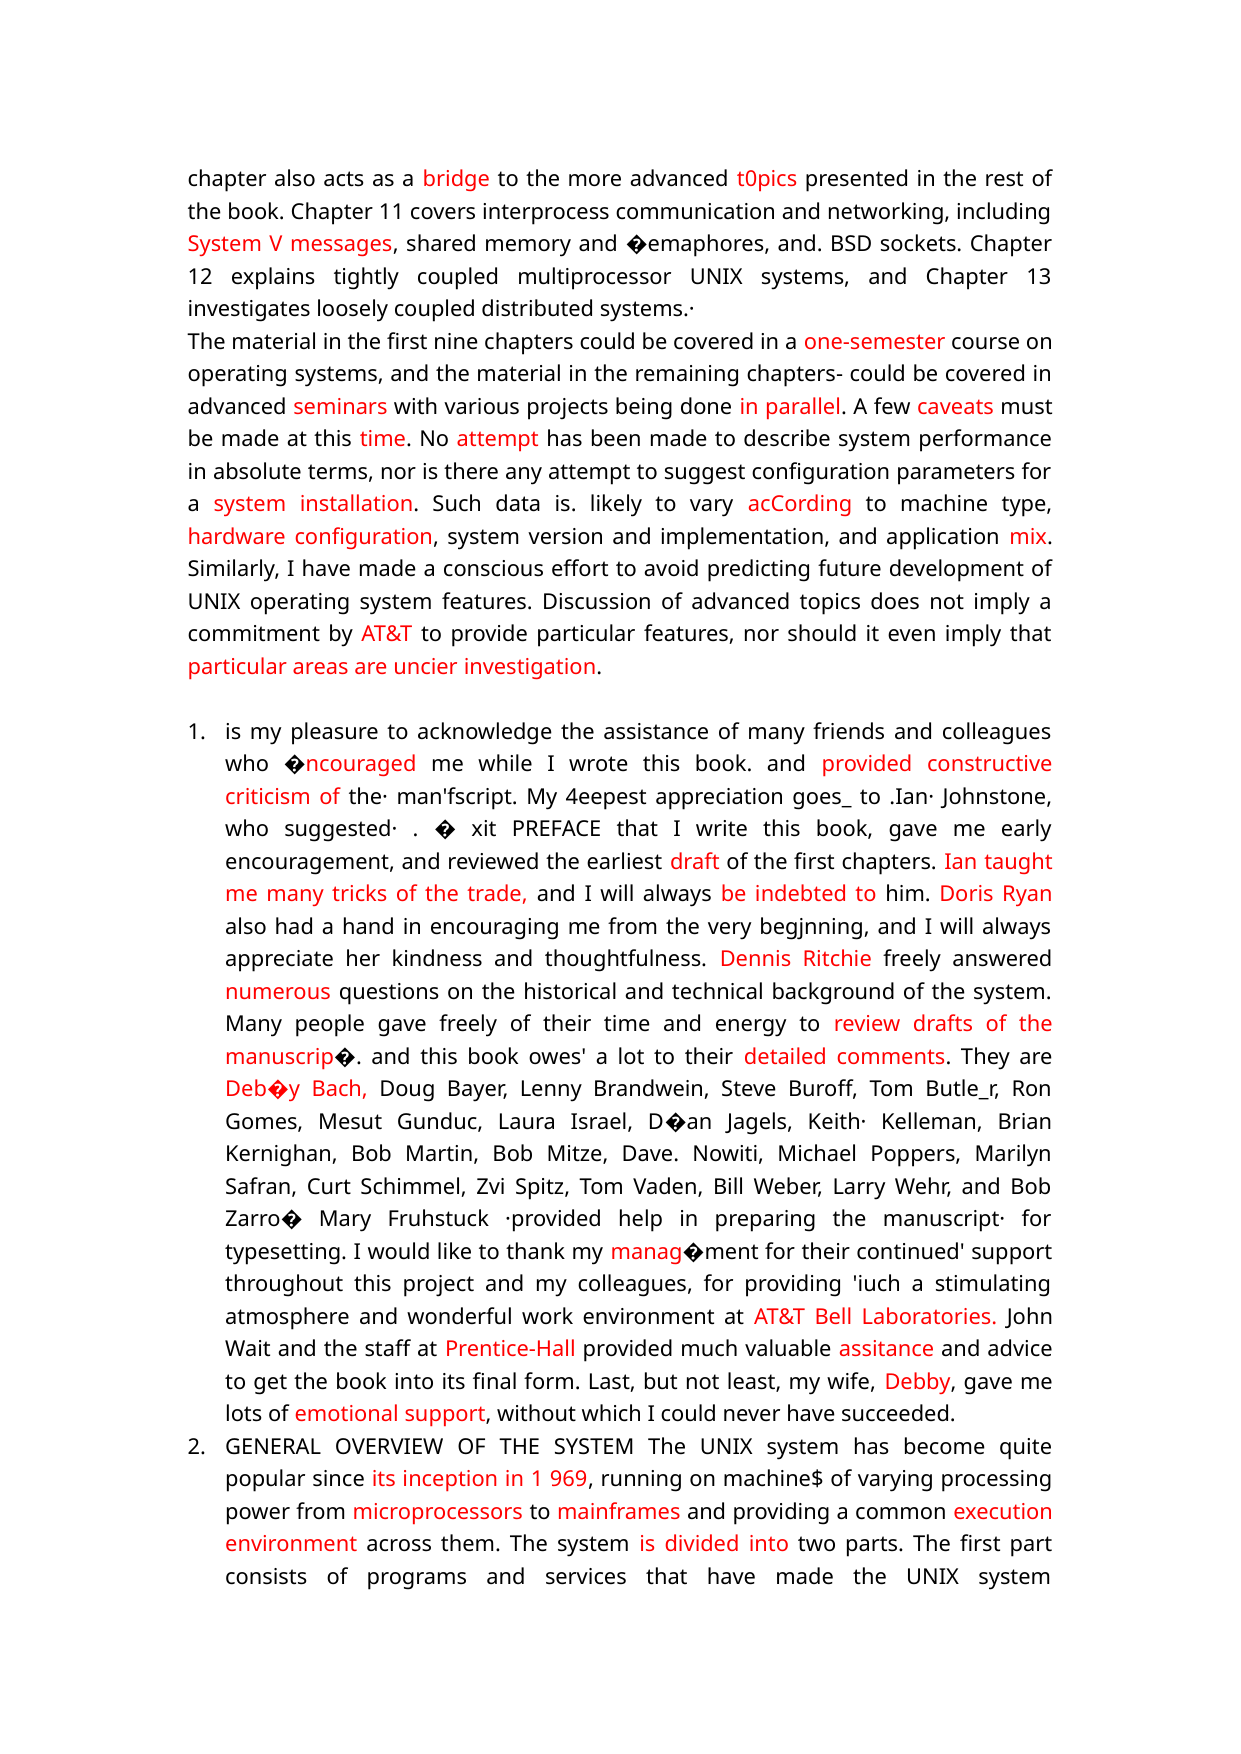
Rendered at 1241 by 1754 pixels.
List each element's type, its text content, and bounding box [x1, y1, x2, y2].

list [187, 1429, 1053, 1592]
text The material in the first nine chapters could be covered in a one-semester course on operating systems, and the material in the remaining chapters- could be covered in advanced seminars with various projects being done in parallel. A few caveats must be made at this time. No attempt has been made to describe system performance in absolute terms, nor is there any attempt to suggest configuration parameters for a system installation. Such data is. likely to vary acCording to machine type, hardware configuration, system version and implementation, and application mix. Similarly, I have made a conscious effort to avoid predicting future development of UNIX operating system features. Discussion of advanced topics does not imply a commitment by AT&T to provide particular features, nor should it even imply that particular areas are uncier investigation. [187, 324, 1053, 682]
list is my pleasure to acknowledge the assistance of many friends and colleagues who �ncouraged me while I wrote this book. and provided constructive criticism of the· man'fscript. My 4eepest appreciation goes_ to .Ian· Johnstone, who suggested· . � xit PREFACE that I write this book, gave me early encouragement, and reviewed the earliest draft of the first chapters. Ian taught me many tricks of the trade, and I will always be indebted to him. Doris Ryan also had a hand in encouraging me from the very begjnning, and I will always appreciate her kindness and thoughtfulness. Dennis Ritchie freely answered numerous questions on the historical and technical background of the system. Many people gave freely of their time and energy to review drafts of the manuscrip�. and this book owes' a lot to their detailed comments. They are Deb�y Bach, Doug Bayer, Lenny Brandwein, Steve Buroff, Tom Butle_r, Ron Gomes, Mesut Gunduc, Laura Israel, D�an Jagels, Keith· Kelleman, Brian Kernighan, Bob Martin, Bob Mitze, Dave. Nowiti, Michael Poppers, Marilyn Safran, Curt Schimmel, Zvi Spitz, Tom Vaden, Bill Weber, Larry Wehr, and Bob Zarro� Mary Fruhstuck ·provided help in preparing the manuscript· for typesetting. I would like to thank my manag�ment for their continued' support throughout this project and my colleagues, for providing 'iuch a stimulating atmosphere and wonderful work environment at AT&T Bell Laboratories. John Wait and the staff at Prentice-Hall provided much valuable assitance and advice to get the book into its final form. Last, but not least, my wife, Debby, gave me lots of emotional support, without which I could never have succeeded. [187, 714, 1053, 1429]
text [187, 162, 1053, 324]
